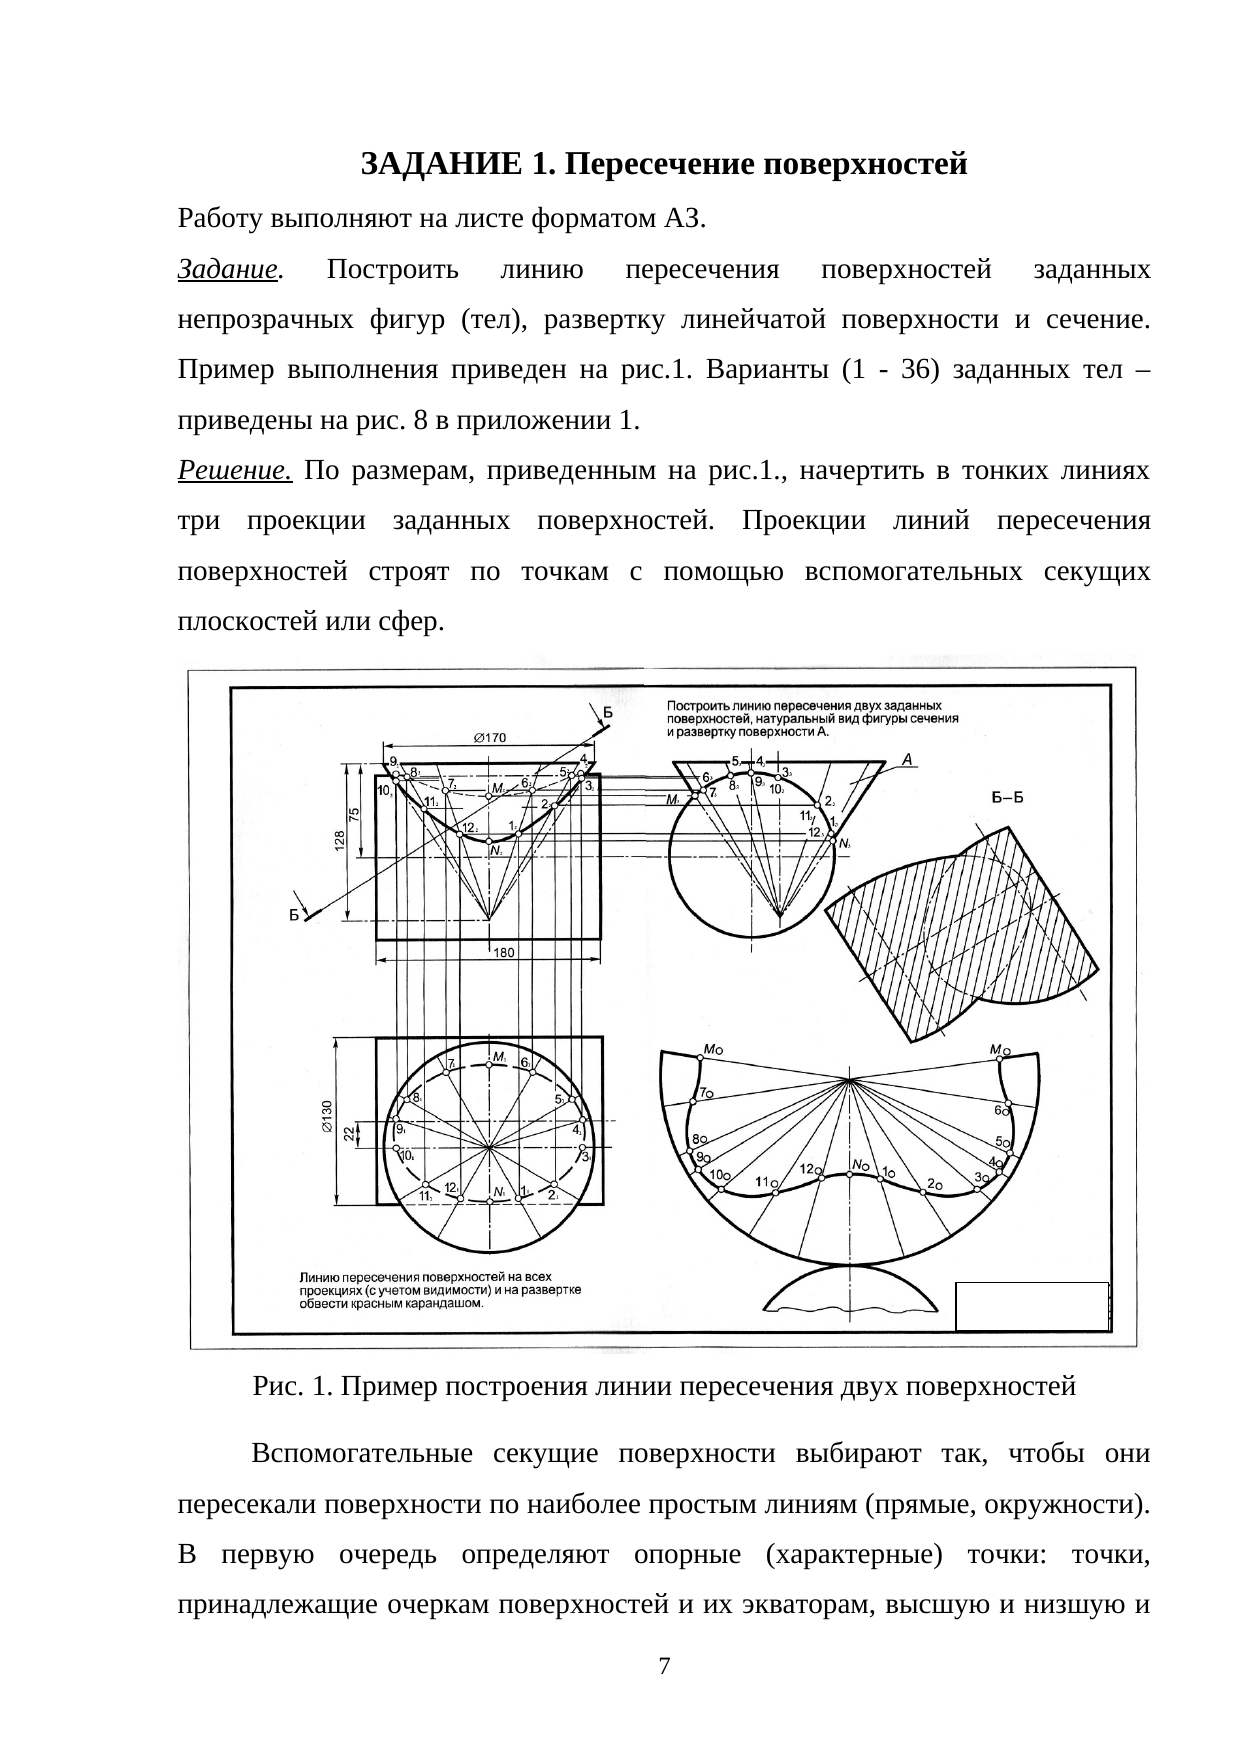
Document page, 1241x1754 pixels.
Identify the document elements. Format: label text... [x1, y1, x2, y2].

subtitle ЗАДАНИЕ 1. Пересечение поверхностей [177, 143, 1152, 181]
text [177, 1435, 1152, 1620]
text Решение. По размерам, приведенным на рис.1., начертить в тонких линиях три проекции заданных поверхностей. Проекции линий пересечения поверхностей строят по точкам с помощью вспомогательных секущих плоскостей или сфер. [177, 452, 1152, 637]
text Работу выполняют на листе форматом АЗ. [177, 201, 1152, 234]
picture [177, 653, 1151, 1354]
text Задание. Построить линию пересечения поверхностей заданных непрозрачных фигур (тел), развертку линейчатой поверхности и сечение. Пример выполнения приведен на рис.1. Варианты (1 - 36) заданных тел – приведены на рис. 8 в приложении 1. [177, 251, 1152, 435]
text Рис. 1. Пример построения линии пересечения двух поверхностей [177, 1368, 1152, 1402]
